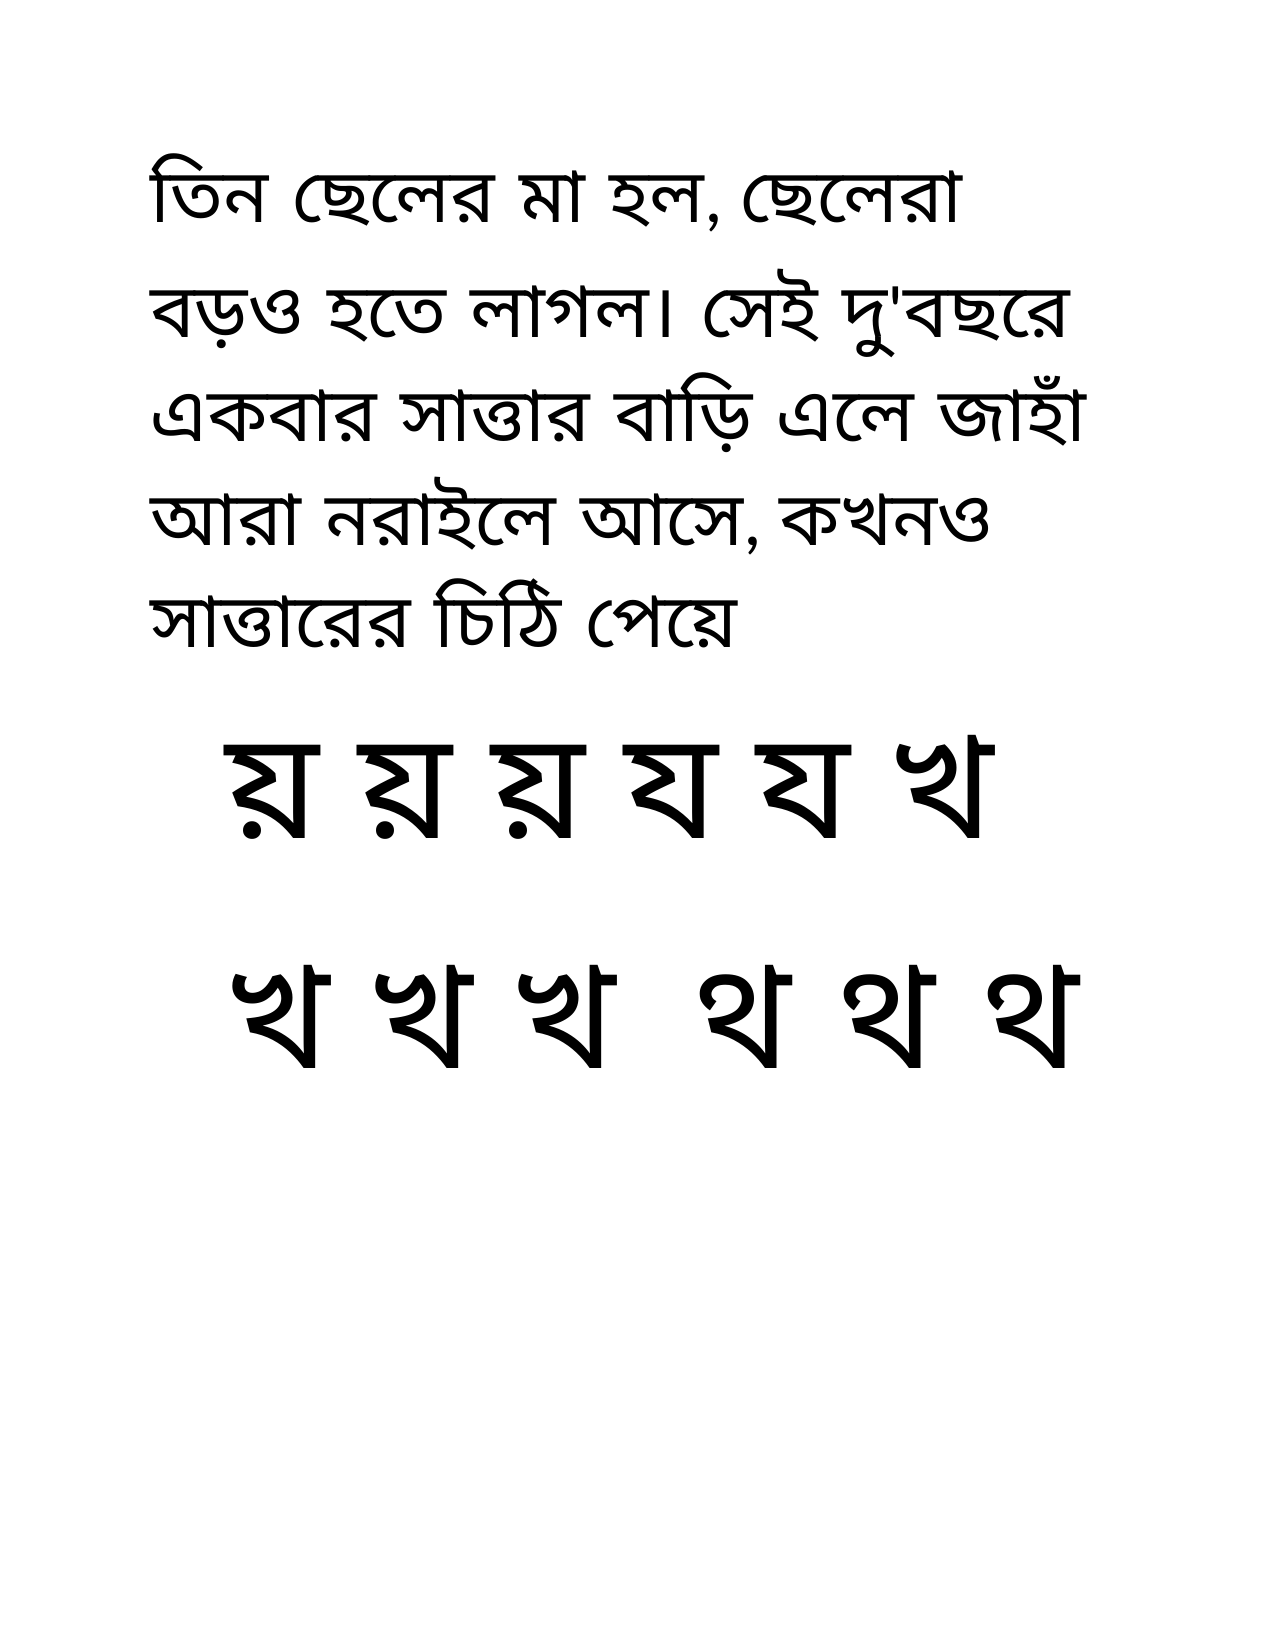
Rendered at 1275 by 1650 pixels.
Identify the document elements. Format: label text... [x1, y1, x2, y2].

text তিন ছেলের মা হল, ছেলেরা বড়ও হতে লাগল। সেই দু'বছরে একবার সাত্তার বাড়ি এলে জাহাঁ আরা নরাইলে আসে, কখনও সাত্তারের চিঠি পেয়ে [150, 150, 1125, 665]
text য় য় য় য য খ খ খ খ থ থ থ [225, 699, 1125, 1129]
